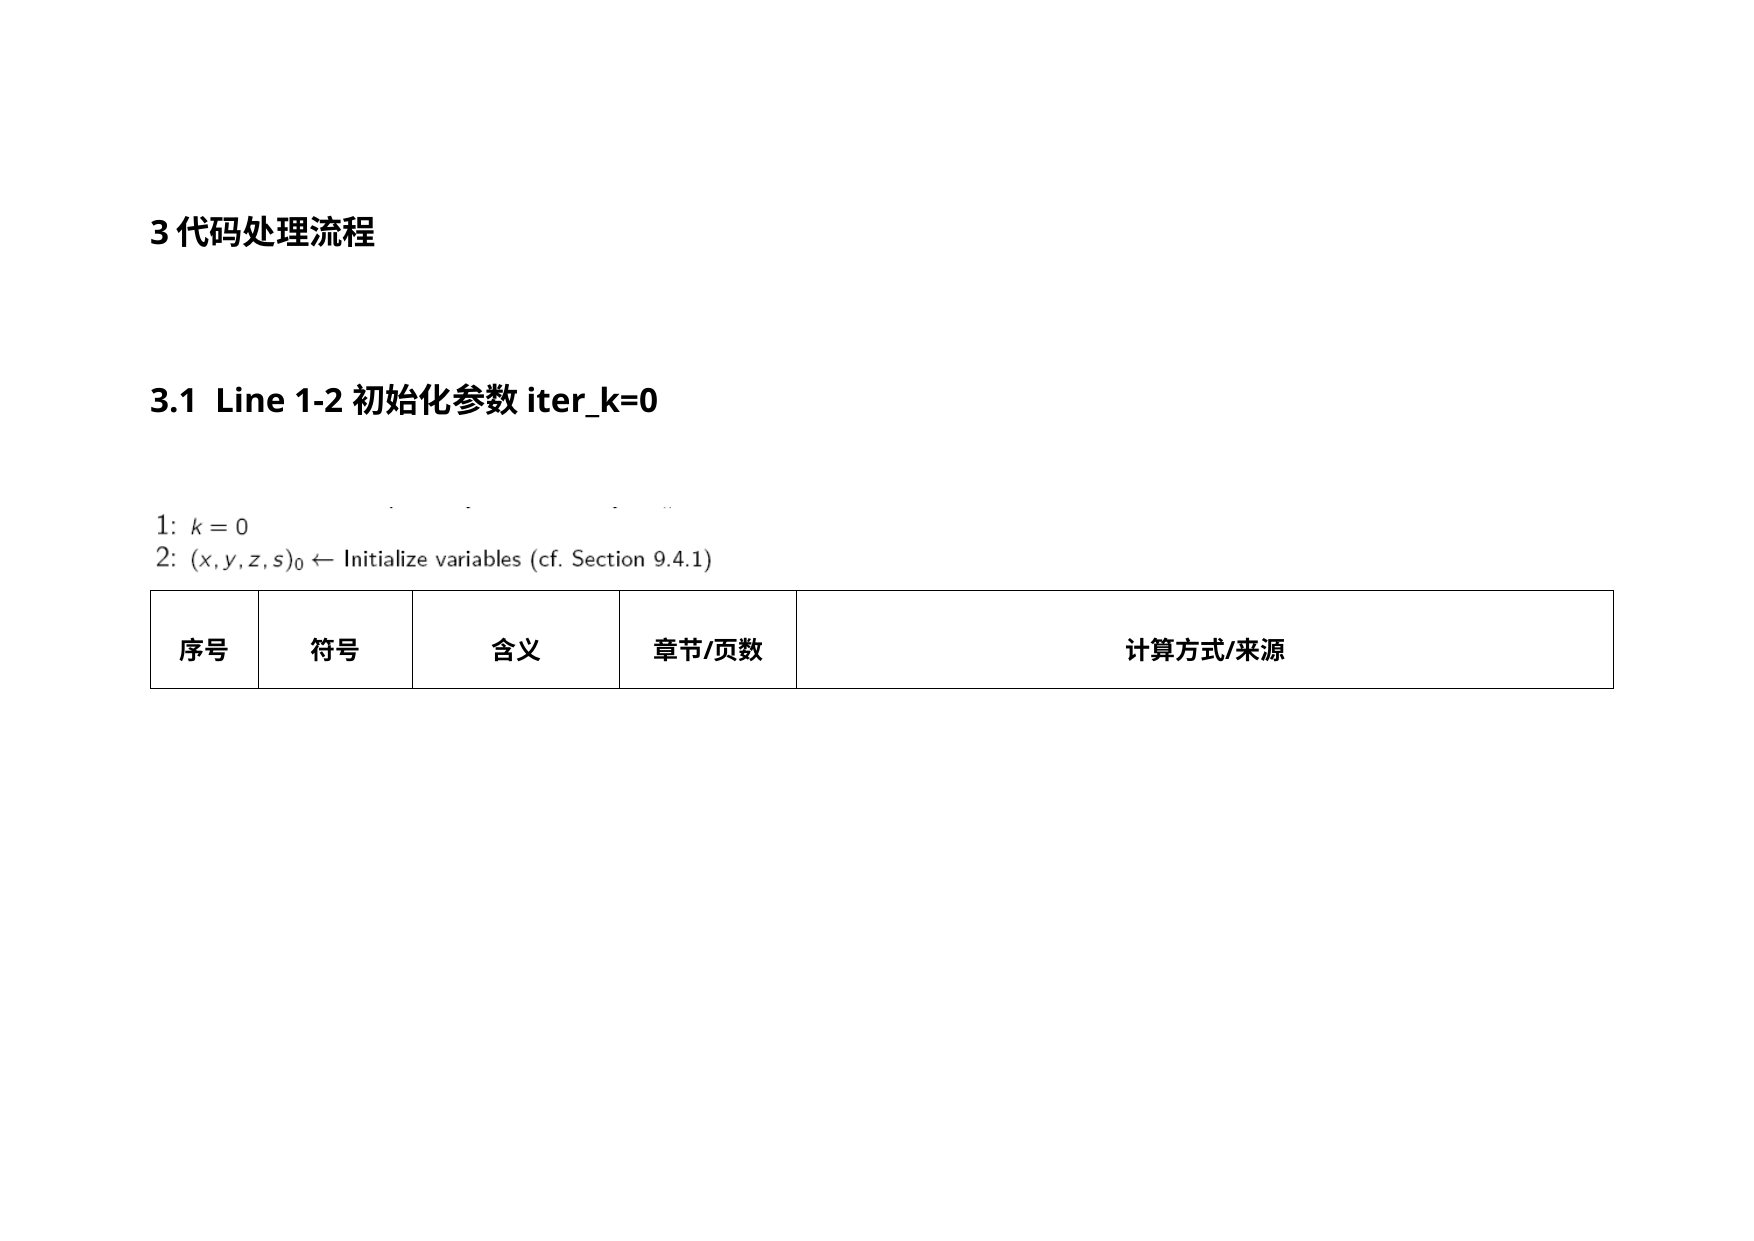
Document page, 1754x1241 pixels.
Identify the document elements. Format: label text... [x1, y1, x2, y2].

table_header 含义 [413, 591, 619, 687]
table_header 符号 [259, 591, 412, 687]
picture [150, 507, 721, 576]
subtitle 3.1 Line 1-2 初始化参数 iter_k=0 [150, 365, 1604, 430]
table_header 章节/页数 [620, 591, 796, 687]
subtitle 3代码处理流程 [150, 198, 1604, 263]
table_header 计算方式/来源 [797, 591, 1613, 687]
table_header 序号 [151, 591, 258, 687]
